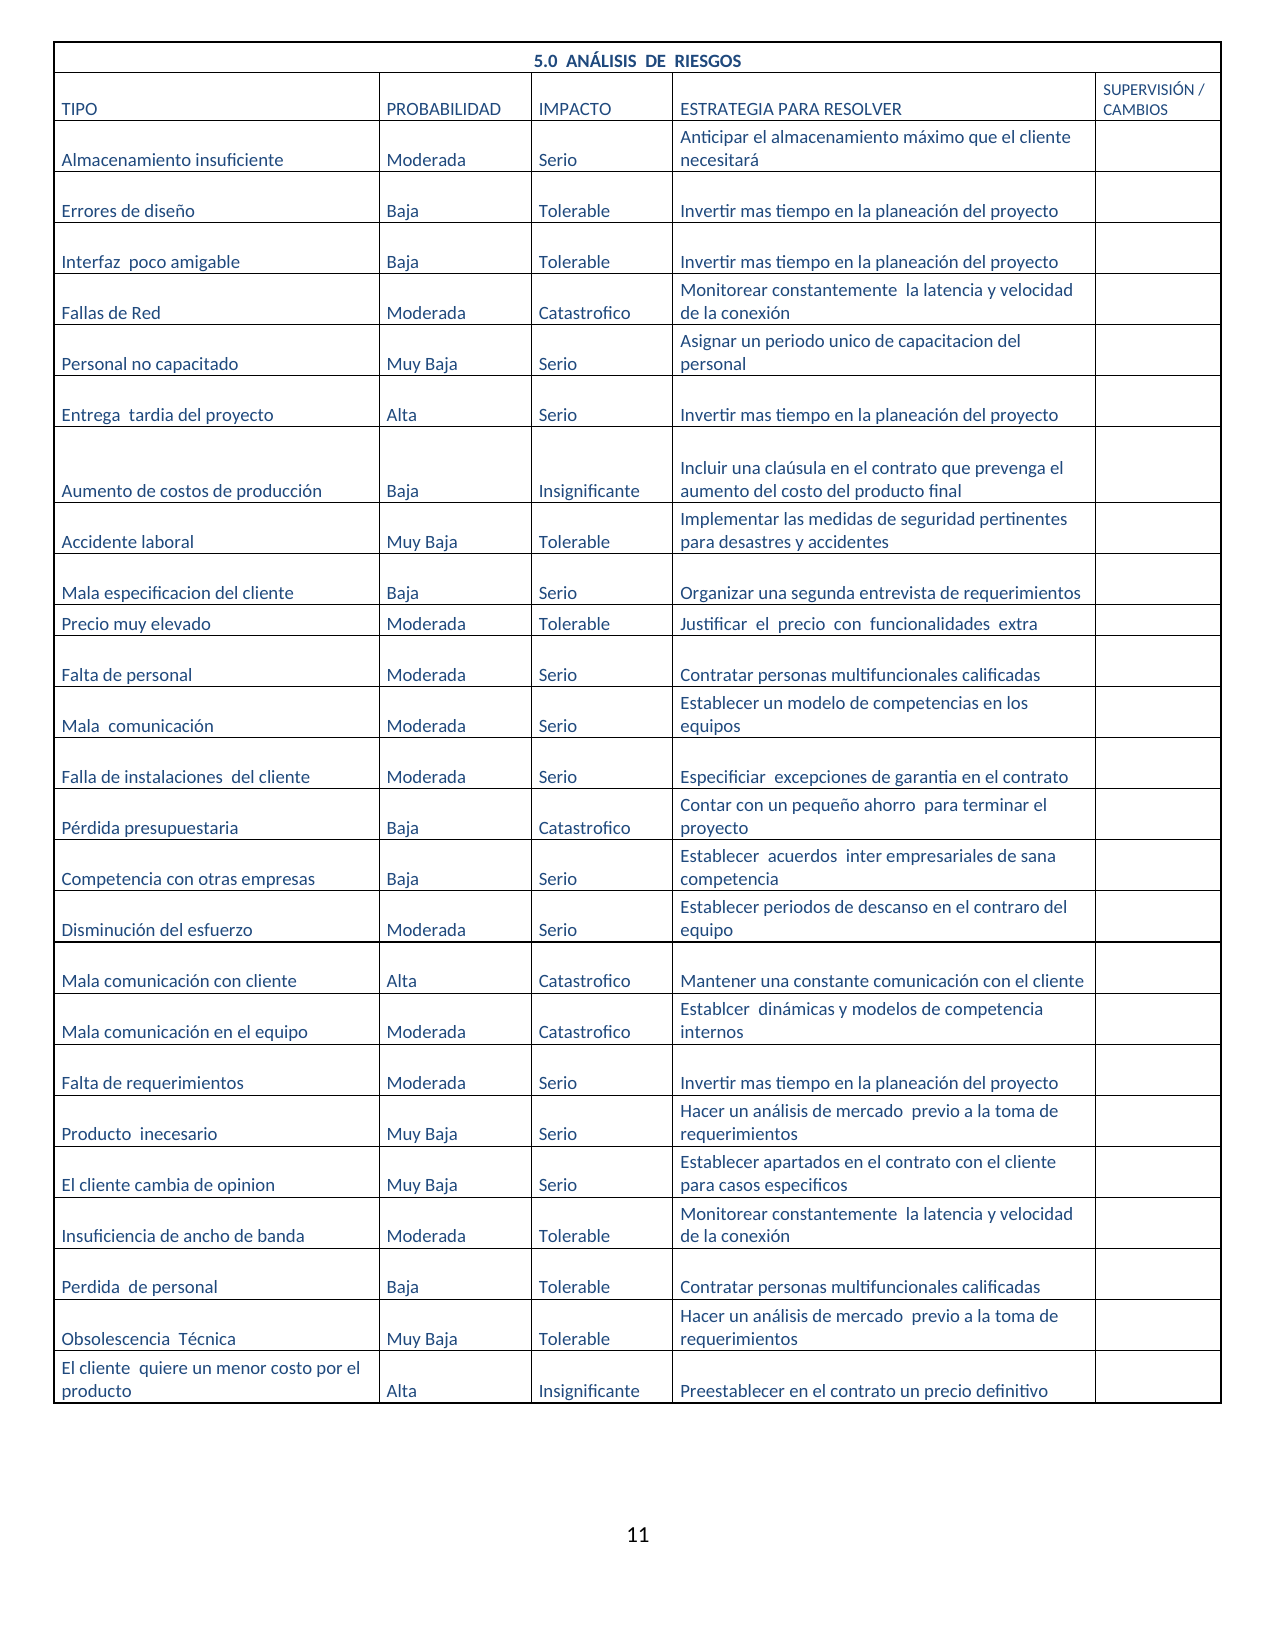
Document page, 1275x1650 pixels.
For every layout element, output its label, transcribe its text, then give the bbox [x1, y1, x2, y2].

table_cell Alta [380, 376, 531, 426]
table_cell Alta [380, 1351, 531, 1402]
table_cell Establecer un modelo de competencias en los equipos [673, 687, 1095, 737]
table_cell Interfaz poco amigable [55, 223, 379, 273]
table_cell [1096, 121, 1220, 171]
table_cell Serio [532, 738, 672, 788]
table_cell Muy Baja [380, 1096, 531, 1146]
table_cell [1096, 789, 1220, 839]
table_cell [1096, 994, 1220, 1043]
table_cell Moderada [380, 1045, 531, 1094]
table_cell Implementar las medidas de seguridad pertinentes para desastres y accidentes [673, 503, 1095, 553]
table_cell Invertir mas tiempo en la planeación del proyecto [673, 1045, 1095, 1094]
table_cell Organizar una segunda entrevista de requerimientos [673, 554, 1095, 604]
table_cell [1096, 943, 1220, 992]
table_cell TIPO [55, 73, 379, 120]
table_cell Moderada [380, 738, 531, 788]
table_cell Moderada [380, 1198, 531, 1248]
table_cell [1096, 1147, 1220, 1197]
table_cell Insignificante [532, 1351, 672, 1402]
table_cell Fallas de Red [55, 274, 379, 324]
table_cell Moderada [380, 605, 531, 635]
table_cell Entrega tardia del proyecto [55, 376, 379, 426]
table_cell Serio [532, 376, 672, 426]
table_cell Disminución del esfuerzo [55, 891, 379, 941]
table_cell Mantener una constante comunicación con el cliente [673, 943, 1095, 992]
table_cell Aumento de costos de producción [55, 427, 379, 502]
table_cell Muy Baja [380, 325, 531, 375]
table_cell Personal no capacitado [55, 325, 379, 375]
table_cell PROBABILIDAD [380, 73, 531, 120]
table_cell [1096, 325, 1220, 375]
table_cell [1096, 1351, 1220, 1402]
table_cell Establecer periodos de descanso en el contraro del equipo [673, 891, 1095, 941]
table_cell [1096, 1096, 1220, 1146]
table_cell Catastrofico [532, 943, 672, 992]
table_cell Catastrofico [532, 789, 672, 839]
table_cell Tolerable [532, 1300, 672, 1350]
table_cell Falla de instalaciones del cliente [55, 738, 379, 788]
table_cell Establecer acuerdos inter empresariales de sana competencia [673, 840, 1095, 890]
table_cell Hacer un análisis de mercado previo a la toma de requerimientos [673, 1096, 1095, 1146]
table_cell Moderada [380, 121, 531, 171]
table_cell Tolerable [532, 605, 672, 635]
table_cell [1096, 1249, 1220, 1299]
table_cell Tolerable [532, 223, 672, 273]
table_cell El cliente cambia de opinion [55, 1147, 379, 1197]
table_cell Serio [532, 687, 672, 737]
table_cell Baja [380, 554, 531, 604]
table_cell Contratar personas multifuncionales calificadas [673, 636, 1095, 686]
table_cell Serio [532, 325, 672, 375]
table_cell [1096, 840, 1220, 890]
table_cell Contar con un pequeño ahorro para terminar el proyecto [673, 789, 1095, 839]
table_cell Mala especificacion del cliente [55, 554, 379, 604]
table_cell Almacenamiento insuficiente [55, 121, 379, 171]
table_cell Serio [532, 1147, 672, 1197]
table_cell Mala comunicación [55, 687, 379, 737]
table_cell Serio [532, 636, 672, 686]
table_cell Baja [380, 840, 531, 890]
table_cell Precio muy elevado [55, 605, 379, 635]
table_cell Preestablecer en el contrato un precio definitivo [673, 1351, 1095, 1402]
table_cell Invertir mas tiempo en la planeación del proyecto [673, 376, 1095, 426]
table_cell Pérdida presupuestaria [55, 789, 379, 839]
table_cell Accidente laboral [55, 503, 379, 553]
table_cell Hacer un análisis de mercado previo a la toma de requerimientos [673, 1300, 1095, 1350]
table_cell Asignar un periodo unico de capacitacion del personal [673, 325, 1095, 375]
table_cell [1096, 274, 1220, 324]
table_cell [1096, 376, 1220, 426]
table_cell Serio [532, 1045, 672, 1094]
table_cell SUPERVISIÓN /CAMBIOS [1096, 73, 1220, 120]
table_cell Catastrofico [532, 994, 672, 1043]
table_cell Moderada [380, 687, 531, 737]
table_cell [1096, 605, 1220, 635]
table_cell IMPACTO [532, 73, 672, 120]
table_cell Insuficiencia de ancho de banda [55, 1198, 379, 1248]
table_cell [1096, 891, 1220, 941]
table_cell Serio [532, 1096, 672, 1146]
table_cell Muy Baja [380, 503, 531, 553]
table_cell Tolerable [532, 503, 672, 553]
table_cell Baja [380, 172, 531, 222]
table_cell Muy Baja [380, 1300, 531, 1350]
table_cell Competencia con otras empresas [55, 840, 379, 890]
table_cell Mala comunicación en el equipo [55, 994, 379, 1043]
table_cell [1096, 687, 1220, 737]
table_cell Anticipar el almacenamiento máximo que el cliente necesitará [673, 121, 1095, 171]
table_cell Baja [380, 223, 531, 273]
table_cell Insignificante [532, 427, 672, 502]
table_cell Muy Baja [380, 1147, 531, 1197]
table_cell Baja [380, 427, 531, 502]
table_header 5.0 ANÁLISIS DE RIESGOS [55, 43, 1220, 72]
table_cell Obsolescencia Técnica [55, 1300, 379, 1350]
table_cell Moderada [380, 994, 531, 1043]
table_cell El cliente quiere un menor costo por el producto [55, 1351, 379, 1402]
table_cell Justificar el precio con funcionalidades extra [673, 605, 1095, 635]
table_cell [1096, 738, 1220, 788]
table_cell Falta de personal [55, 636, 379, 686]
table_cell Moderada [380, 274, 531, 324]
table_cell Incluir una claúsula en el contrato que prevenga el aumento del costo del producto final [673, 427, 1095, 502]
table_cell [1096, 427, 1220, 502]
table_cell Invertir mas tiempo en la planeación del proyecto [673, 172, 1095, 222]
table_cell [1096, 554, 1220, 604]
table_cell Tolerable [532, 172, 672, 222]
table_cell [1096, 172, 1220, 222]
table_cell Serio [532, 891, 672, 941]
table_cell ESTRATEGIA PARA RESOLVER [673, 73, 1095, 120]
table_cell Serio [532, 840, 672, 890]
table_cell Baja [380, 789, 531, 839]
table_cell Perdida de personal [55, 1249, 379, 1299]
table_cell Moderada [380, 891, 531, 941]
table_cell Serio [532, 554, 672, 604]
table_cell Monitorear constantemente la latencia y velocidad de la conexión [673, 1198, 1095, 1248]
table_cell [1096, 1045, 1220, 1094]
table_cell Establecer apartados en el contrato con el cliente para casos especificos [673, 1147, 1095, 1197]
table_cell [1096, 636, 1220, 686]
table_cell Errores de diseño [55, 172, 379, 222]
table_cell Especificiar excepciones de garantia en el contrato [673, 738, 1095, 788]
table_cell Contratar personas multifuncionales calificadas [673, 1249, 1095, 1299]
table_cell Monitorear constantemente la latencia y velocidad de la conexión [673, 274, 1095, 324]
table_cell Falta de requerimientos [55, 1045, 379, 1094]
table_cell Producto inecesario [55, 1096, 379, 1146]
table_cell [1096, 223, 1220, 273]
table_cell Tolerable [532, 1249, 672, 1299]
table_cell Mala comunicación con cliente [55, 943, 379, 992]
table_cell Baja [380, 1249, 531, 1299]
table_cell Serio [532, 121, 672, 171]
table_cell Invertir mas tiempo en la planeación del proyecto [673, 223, 1095, 273]
table_cell Catastrofico [532, 274, 672, 324]
table_cell Moderada [380, 636, 531, 686]
table_cell [1096, 1300, 1220, 1350]
table_cell Alta [380, 943, 531, 992]
table_cell [1096, 1198, 1220, 1248]
table_cell [1096, 503, 1220, 553]
table_cell Establcer dinámicas y modelos de competencia internos [673, 994, 1095, 1043]
table_cell Tolerable [532, 1198, 672, 1248]
